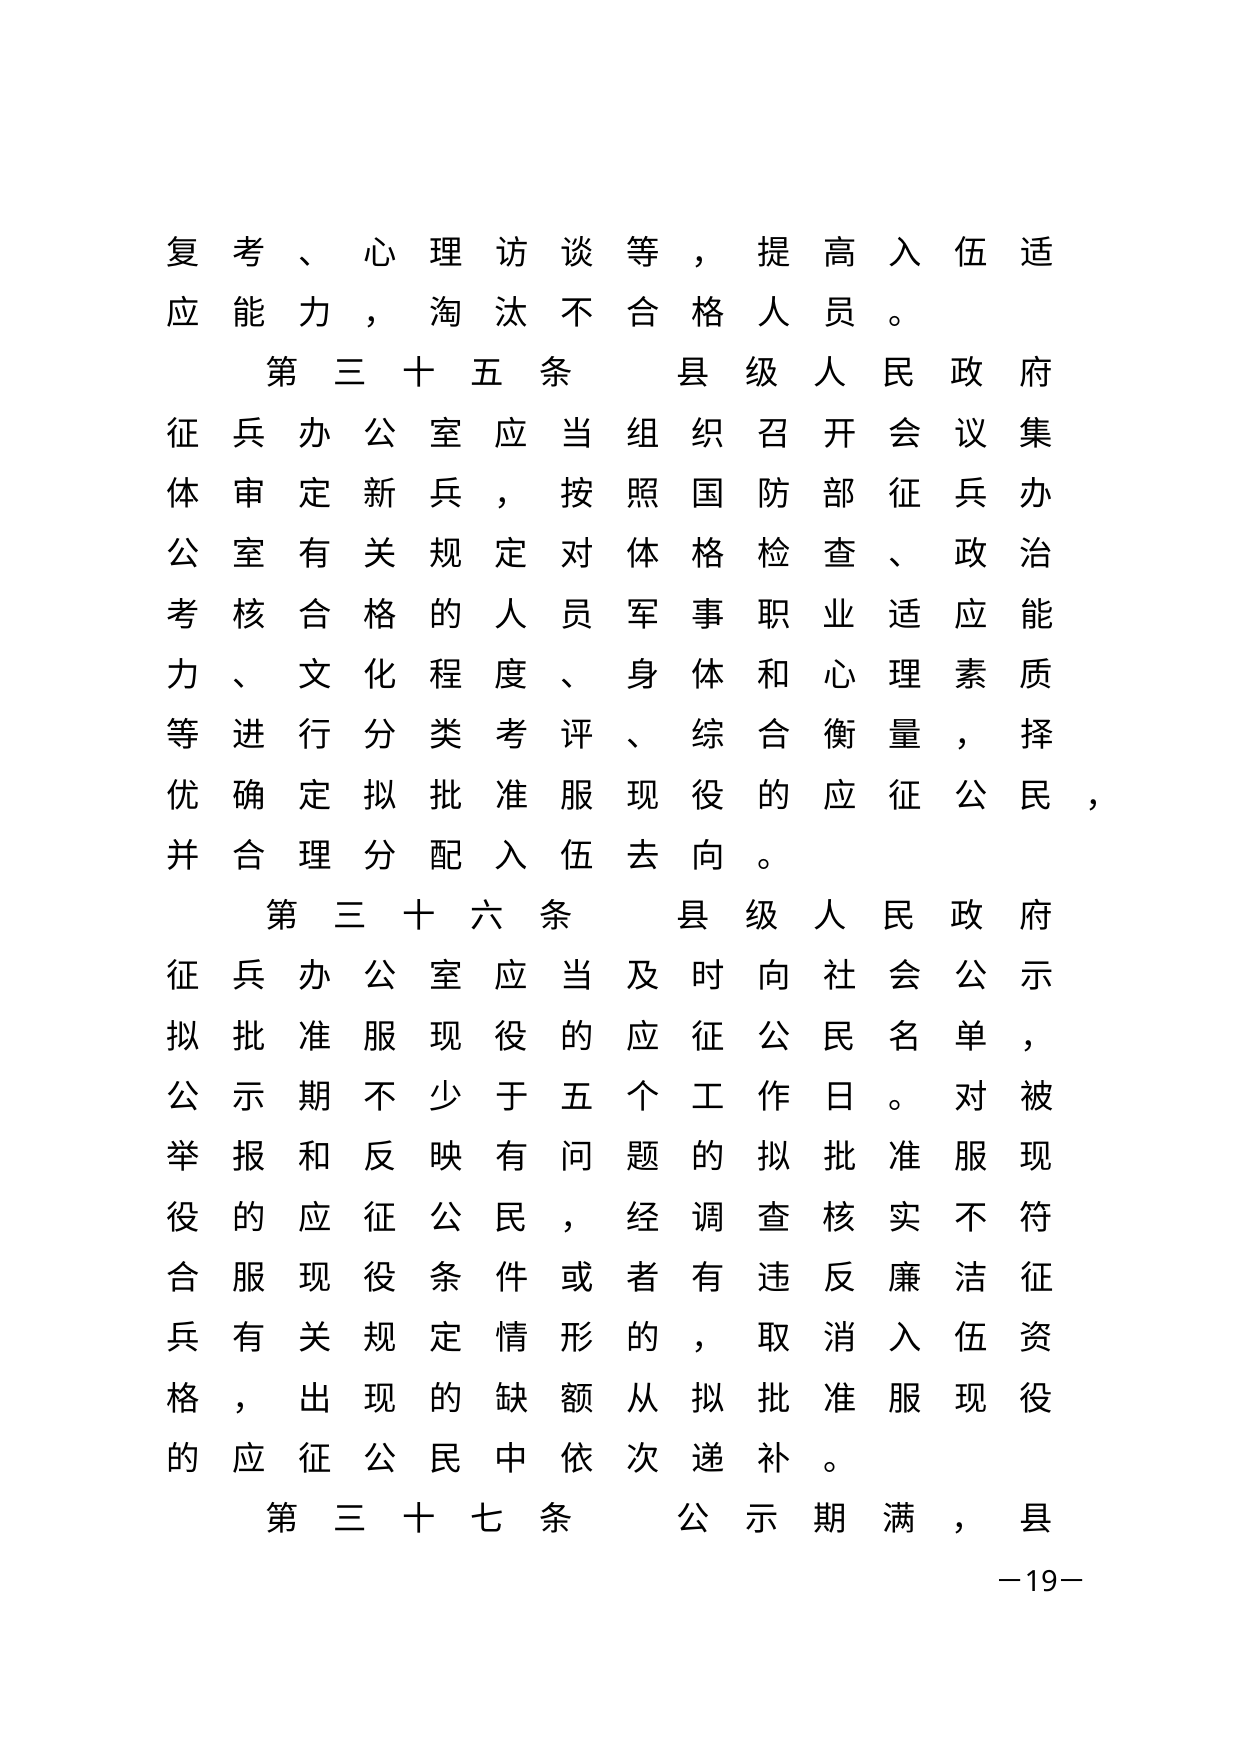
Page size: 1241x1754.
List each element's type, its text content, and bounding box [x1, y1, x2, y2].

text 役前教育实行集中管理，通过政治教育、适应性训练、复查复考、心理访谈等，提高入伍适应能力，淘汰不合格人员。 [167, 219, 1085, 340]
text 第三十五条 县级人民政府征兵办公室应当组织召开会议集体审定新兵，按照国防部征兵办公室有关规定对体格检查、政治考核合格的人员军事职业适应能力、文化程度、身体和心理素质等进行分类考评、综合衡量，择优确定拟批准服现役的应征公民，并合理分配入伍去向。 [167, 340, 1085, 883]
text 第三十六条 县级人民政府征兵办公室应当及时向社会公示拟批准服现役的应征公民名单，公示期不少于五个工作日。对被举报和反映有问题的拟批准服现役的应征公民，经调查核实不符合服现役条件或者有违反廉洁征兵有关规定情形的，取消入伍资格，出现的缺额从拟批准服现役的应征公民中依次递补。 [167, 883, 1085, 1486]
text 第三十七条 公示期满，县级人民政府征兵办公室应当为批准服现役的应征公民办理入伍手续，开具应征公民入伍批准书，发给入伍通知书，通知其户籍所在地的户口登记机关。新兵自批准入伍之日起，按照规定享受现役军人有关待遇保障。新兵家属享受法律法规规定的义务兵家庭优待金和其他优待保障。 [167, 1486, 1085, 1546]
